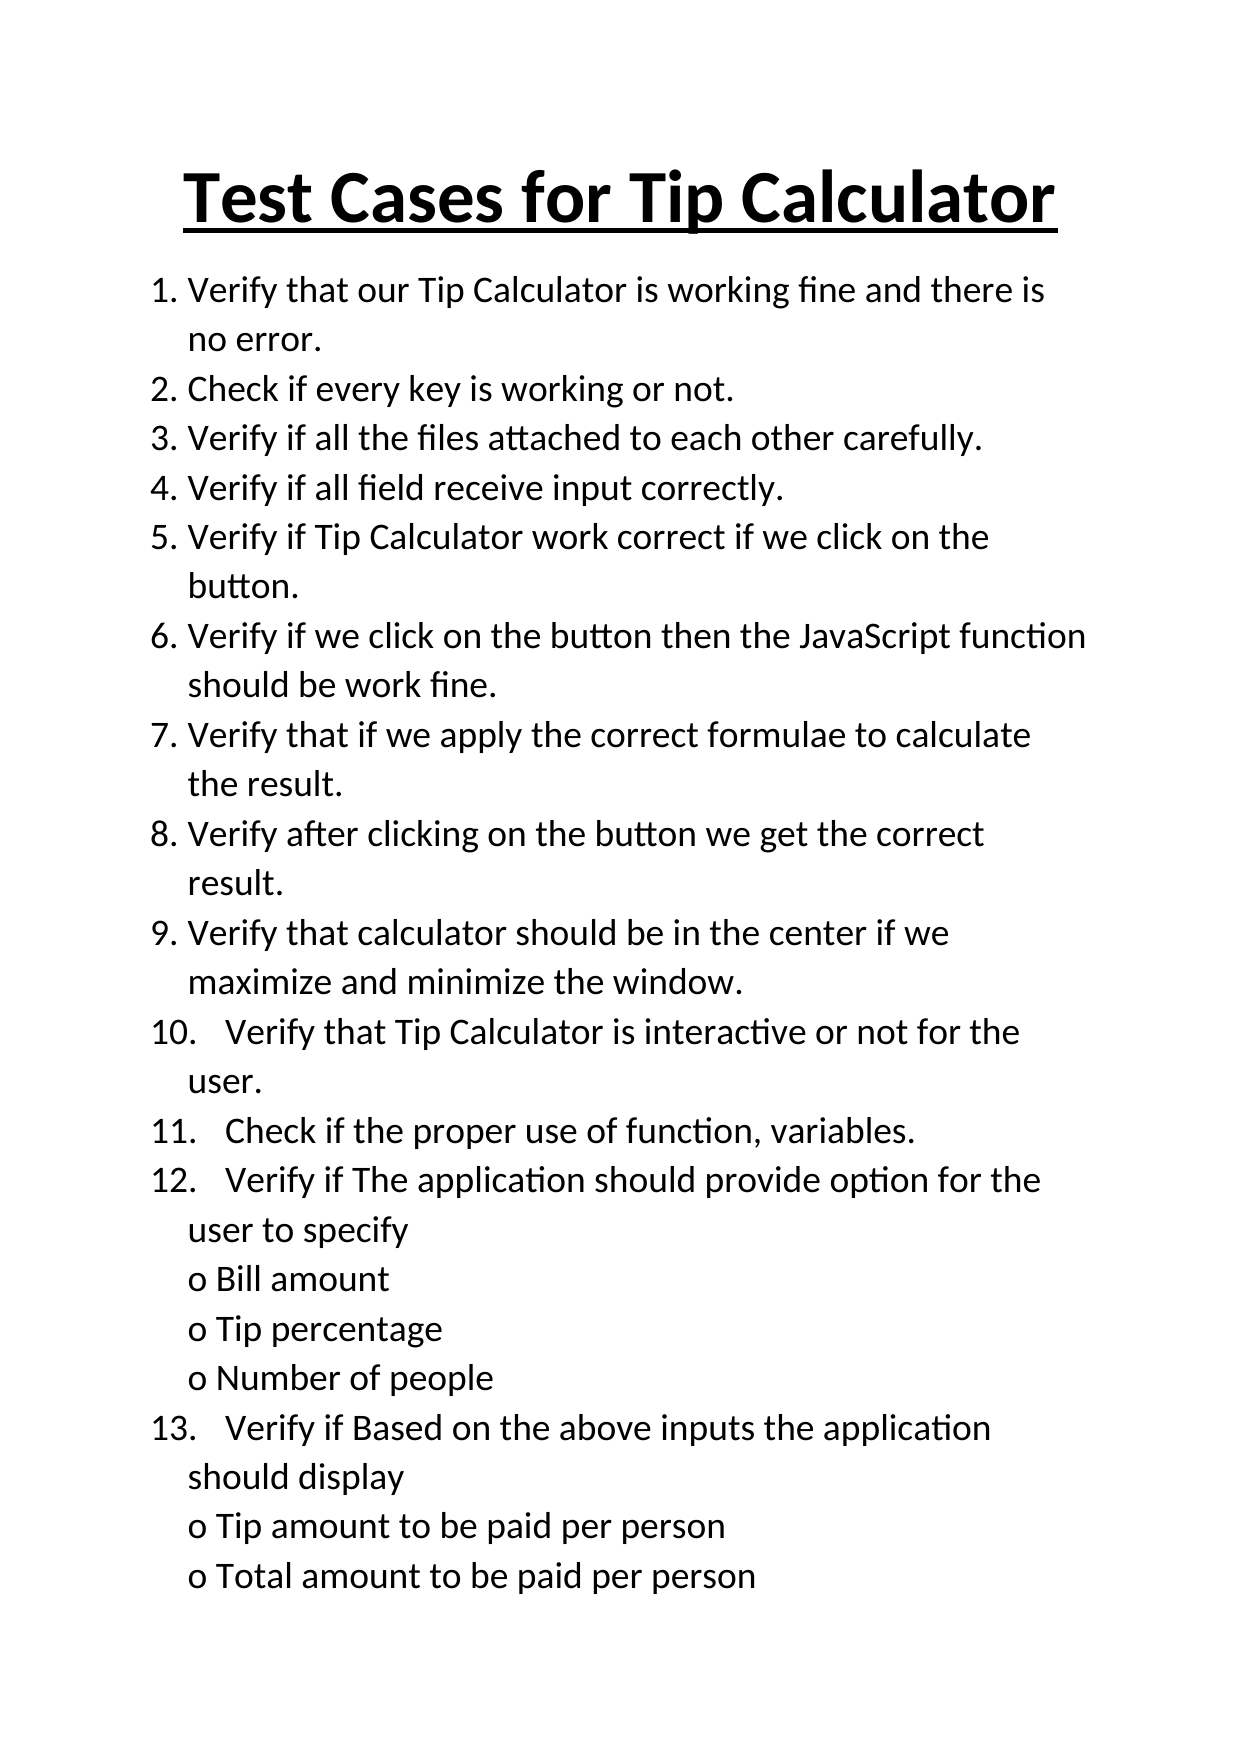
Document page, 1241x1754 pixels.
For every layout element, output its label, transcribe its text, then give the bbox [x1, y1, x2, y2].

list Verify if Tip Calculator work correct if we click on the button. [150, 513, 1090, 608]
list Check if every key is working or not. [150, 364, 1090, 410]
list Verify if The application should provide option for the user to specify [150, 1156, 1090, 1251]
list o Bill amount [187, 1255, 1090, 1301]
list Verify after clicking on the button we get the correct result. [150, 810, 1090, 905]
list Verify that our Tip Calculator is working fine and there is no error. [150, 266, 1090, 361]
list Verify if Based on the above inputs the application should display [150, 1403, 1090, 1499]
list o Tip percentage [187, 1304, 1090, 1350]
list Verify that calculator should be in the center if we maximize and minimize the window. [150, 909, 1090, 1004]
list o Total amount to be paid per person [187, 1552, 1090, 1598]
list o Tip amount to be paid per person [187, 1502, 1090, 1548]
list Verify if all the files attached to each other carefully. [150, 414, 1090, 460]
list Verify if we click on the button then the JavaScript function should be work fine. [150, 612, 1090, 707]
list o Number of people [187, 1354, 1090, 1400]
list Verify that Tip Calculator is interactive or not for the user. [150, 1008, 1090, 1103]
list Verify that if we apply the correct formulae to calculate the result. [150, 711, 1090, 806]
list Verify if all field receive input correctly. [150, 463, 1090, 509]
text Test Cases for Tip Calculator [150, 150, 1090, 242]
list Check if the proper use of function, variables. [150, 1107, 1090, 1152]
